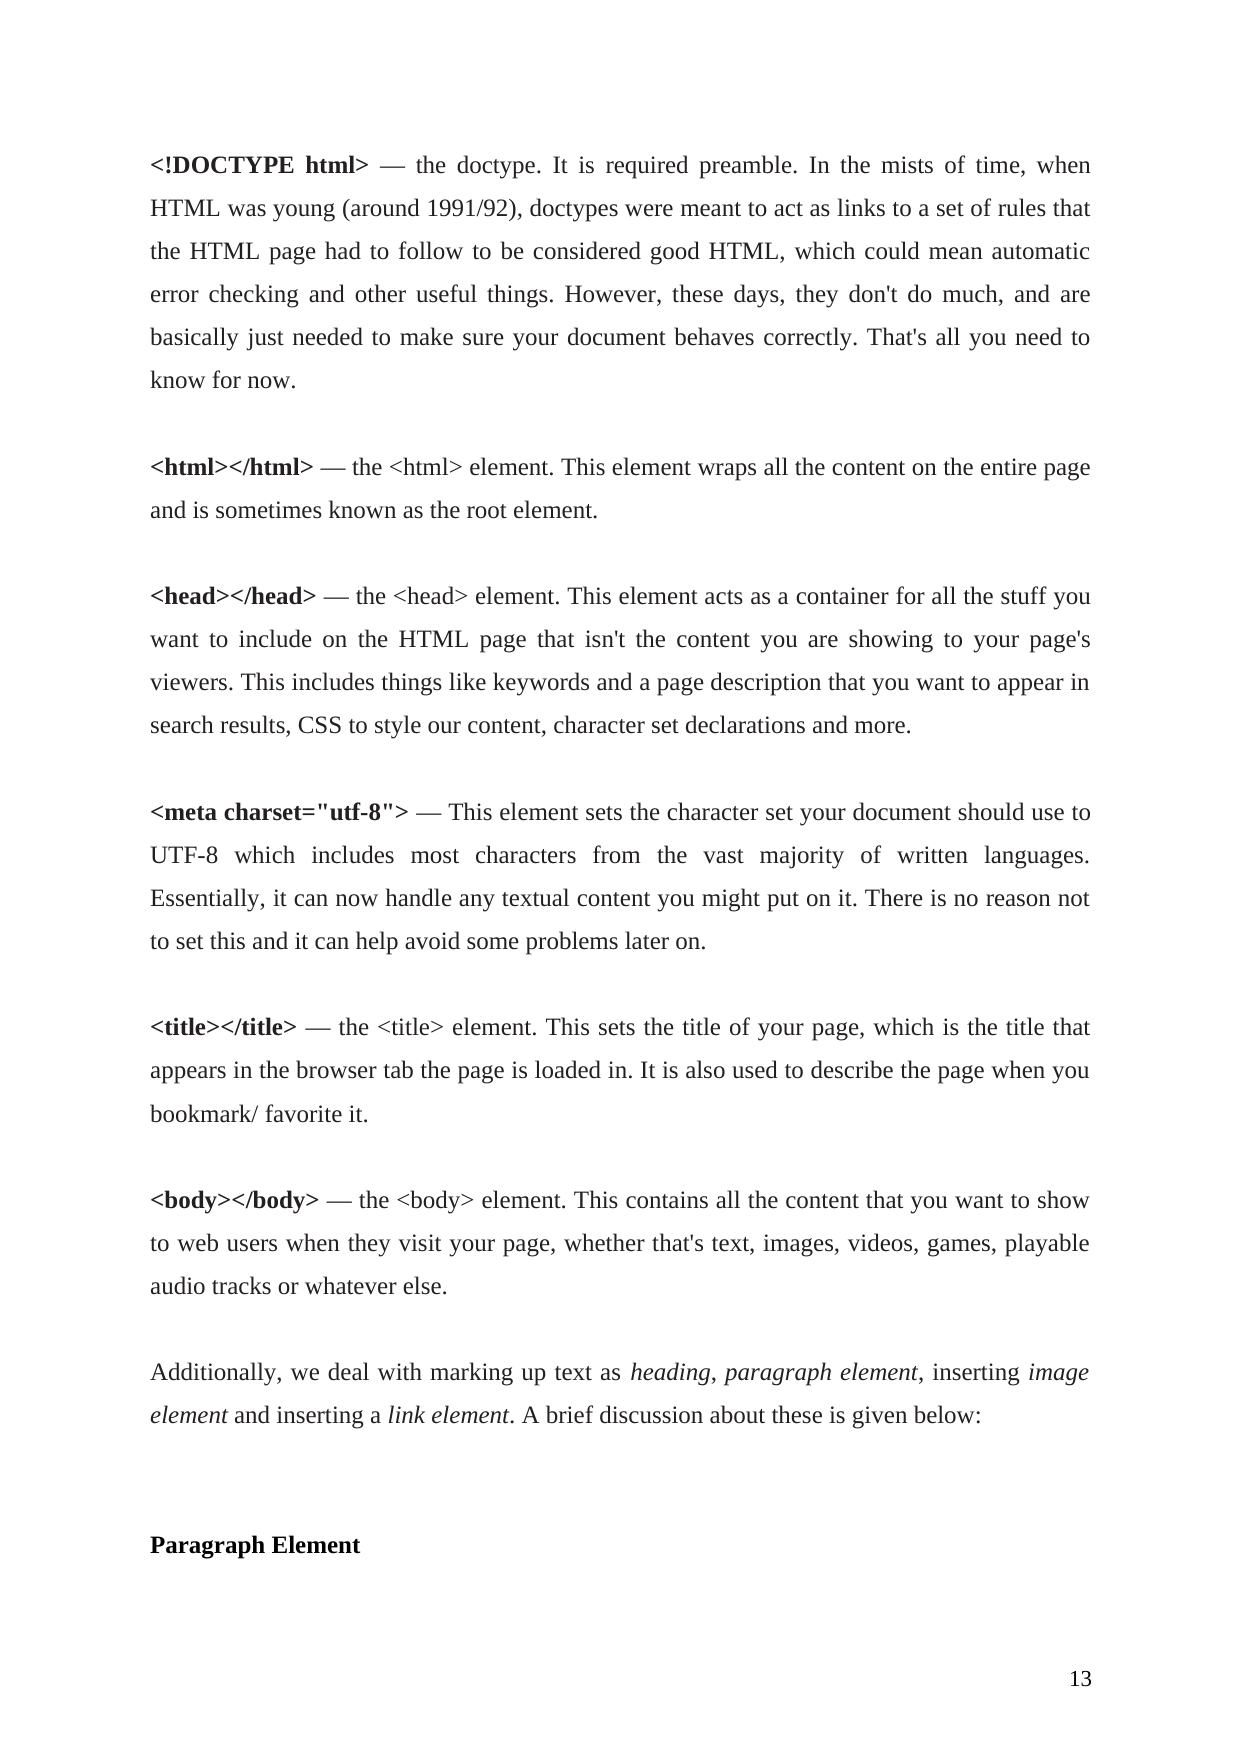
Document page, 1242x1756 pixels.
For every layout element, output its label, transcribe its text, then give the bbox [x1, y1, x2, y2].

text <html></html> — the <html> element. This element wraps all the content on the entire page and is sometimes known as the root element. [150, 452, 1092, 524]
text <title></title> — the <title> element. This sets the title of your page, which is the title that appears in the browser tab the page is loaded in. It is also used to describe the page when you bookmark/ favorite it. [150, 1012, 1092, 1127]
text <meta charset="utf-8"> — This element sets the character set your document should use to UTF-8 which includes most characters from the vast majority of written languages. Essentially, it can now handle any textual content you might put on it. There is no reason not to set this and it can help avoid some problems later on. [150, 797, 1092, 955]
text Paragraph Element [150, 1530, 1092, 1559]
text <!DOCTYPE html> — the doctype. It is required preamble. In the mists of time, when HTML was young (around 1991/92), doctypes were meant to act as links to a set of rules that the HTML page had to follow to be considered good HTML, which could mean automatic error checking and other useful things. However, these days, they don't do much, and are basically just needed to make sure your document behaves correctly. That's all you need to know for now. [150, 150, 1092, 394]
text <body></body> — the <body> element. This contains all the content that you want to show to web users when they visit your page, whether that's text, images, videos, games, playable audio tracks or whatever else. [150, 1185, 1092, 1300]
text Additionally, we deal with marking up text as heading, paragraph element, inserting image element and inserting a link element. A brief discussion about these is given below: [150, 1357, 1092, 1429]
text <head></head> — the <head> element. This element acts as a container for all the stuff you want to include on the HTML page that isn't the content you are showing to your page's viewers. This includes things like keywords and a page description that you want to appear in search results, CSS to style our content, character set declarations and more. [150, 581, 1092, 739]
